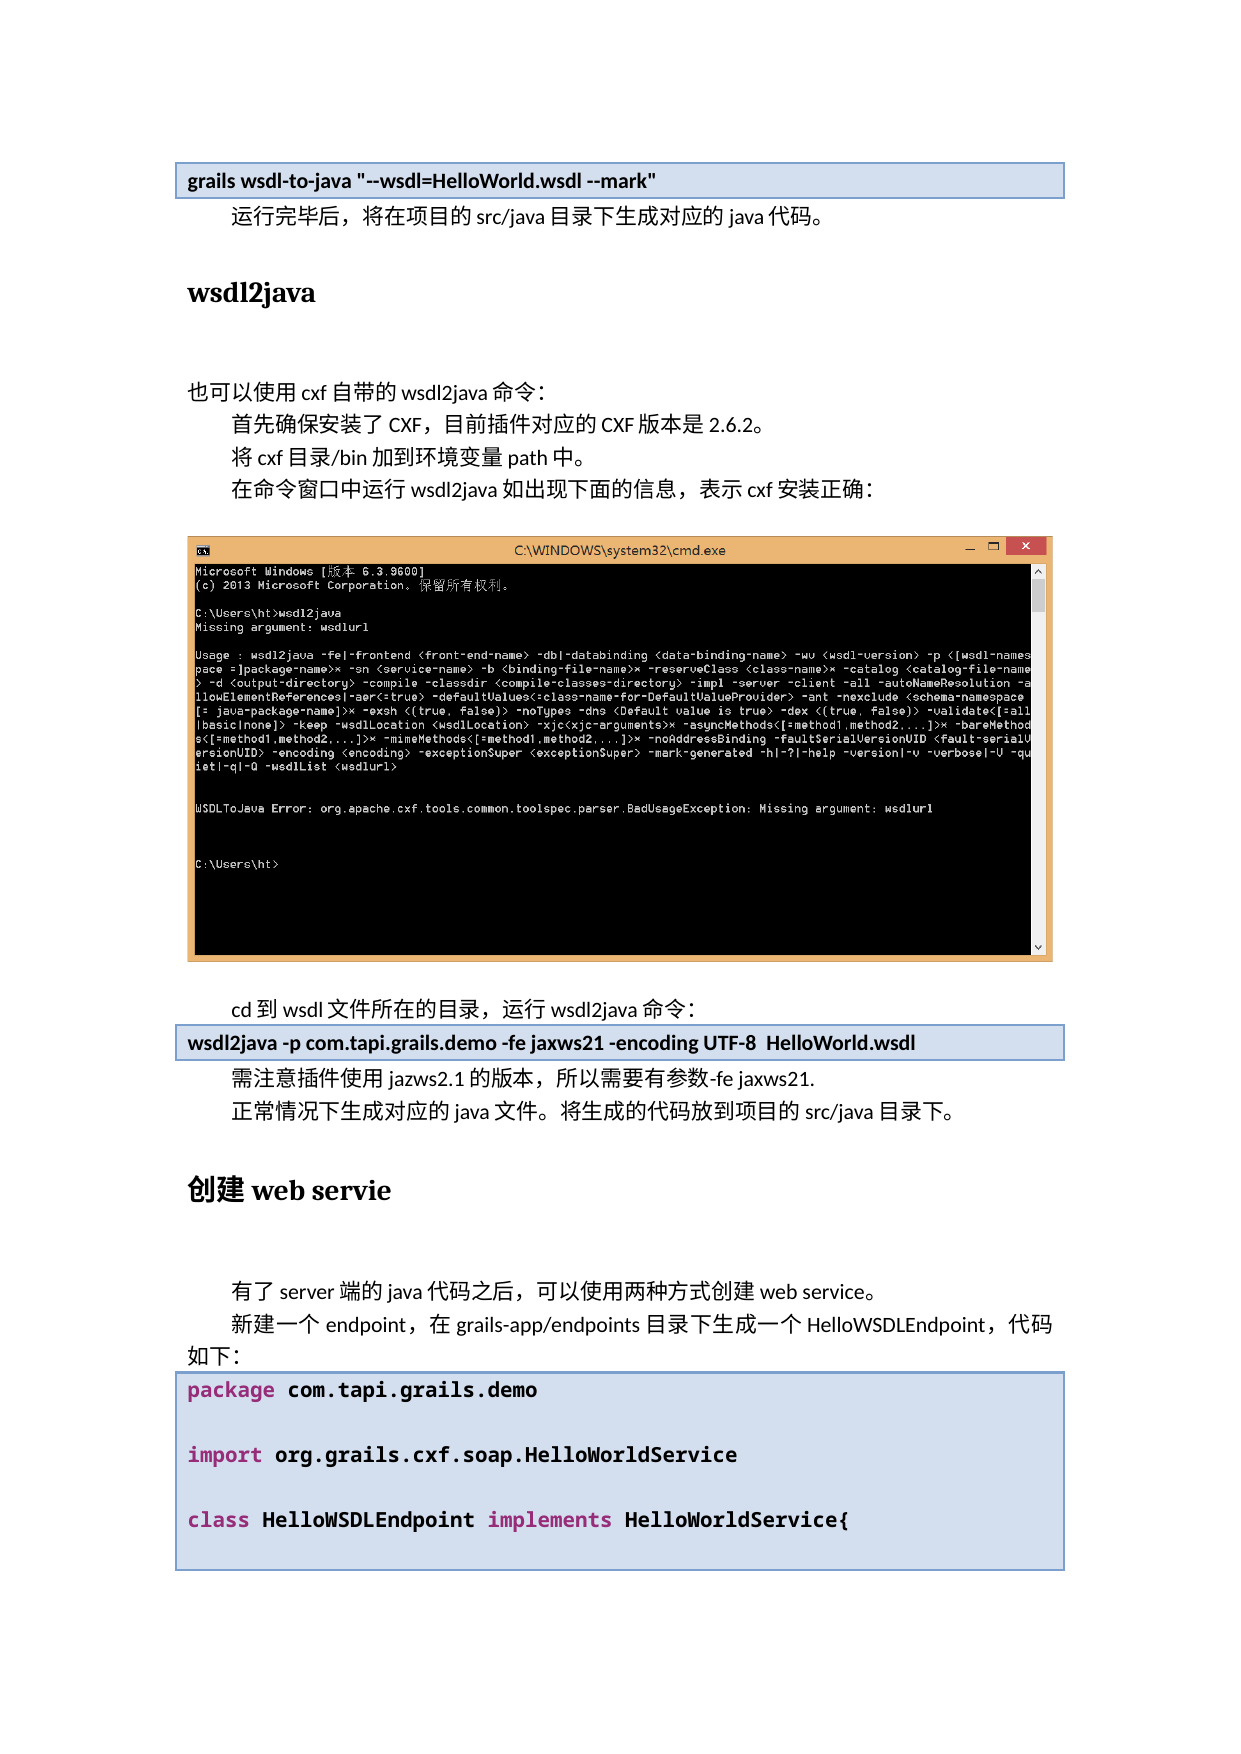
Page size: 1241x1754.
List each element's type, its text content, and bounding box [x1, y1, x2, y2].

picture [187, 536, 1053, 962]
subtitle 创建web servie [187, 1155, 1053, 1220]
table_header wsdl2java -p com.tapi.grails.demo -fe jaxws21 -encoding UTF-8 HelloWorld.wsdl [177, 1026, 1063, 1059]
subtitle wsdl2java [187, 260, 1053, 325]
table_header grails wsdl-to-java "--wsdl=HelloWorld.wsdl --mark" [177, 164, 1063, 197]
text 有了server端的java代码之后，可以使用两种方式创建web service。 [187, 1274, 1053, 1306]
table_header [177, 1374, 1063, 1568]
text 运行完毕后，将在项目的src/java目录下生成对应的java代码。 [187, 199, 1053, 231]
text 需注意插件使用jazws2.1的版本，所以需要有参数-fe jaxws21. [187, 1061, 1053, 1093]
text 在命令窗口中运行wsdl2java如出现下面的信息，表示cxf安装正确： [187, 472, 1053, 504]
text 正常情况下生成对应的java文件。将生成的代码放到项目的src/java目录下。 [187, 1093, 1053, 1126]
text 首先确保安装了CXF，目前插件对应的CXF版本是2.6.2。 [187, 407, 1053, 439]
text 也可以使用cxf自带的wsdl2java命令： [187, 374, 1053, 407]
text cd到wsdl文件所在的目录，运行wsdl2java命令： [187, 992, 1053, 1024]
text 新建一个endpoint，在grails-app/endpoints目录下生成一个HelloWSDLEndpoint，代码如下： [187, 1306, 1053, 1371]
text 将cxf目录/bin加到环境变量path中。 [187, 439, 1053, 472]
